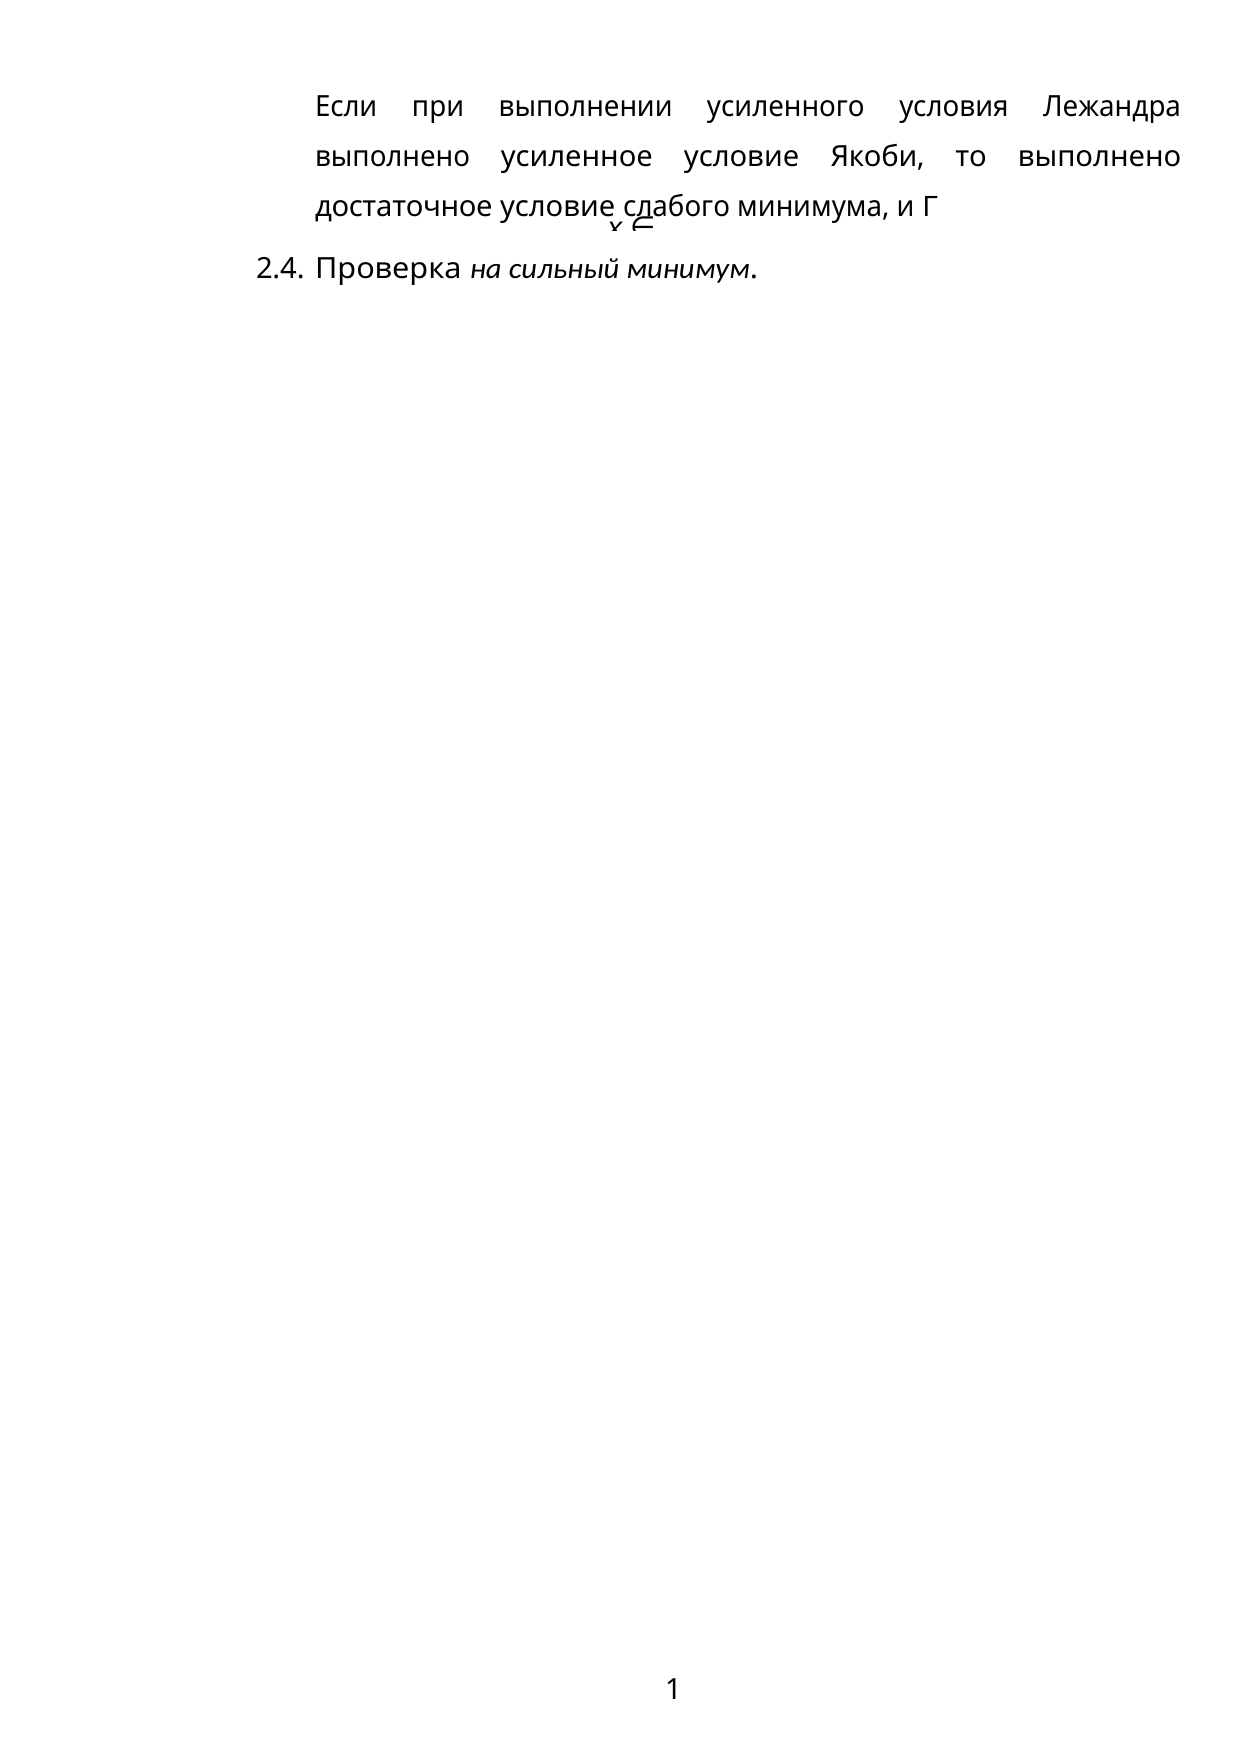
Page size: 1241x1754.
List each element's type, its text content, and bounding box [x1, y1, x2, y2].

list Проверка на сильный минимум. [256, 248, 1192, 287]
text Если при выполнении усиленного условия Лежандра выполнено усиленное условие Якоби, то выполнено достаточное условие слабого минимума, и Г [315, 85, 1181, 225]
